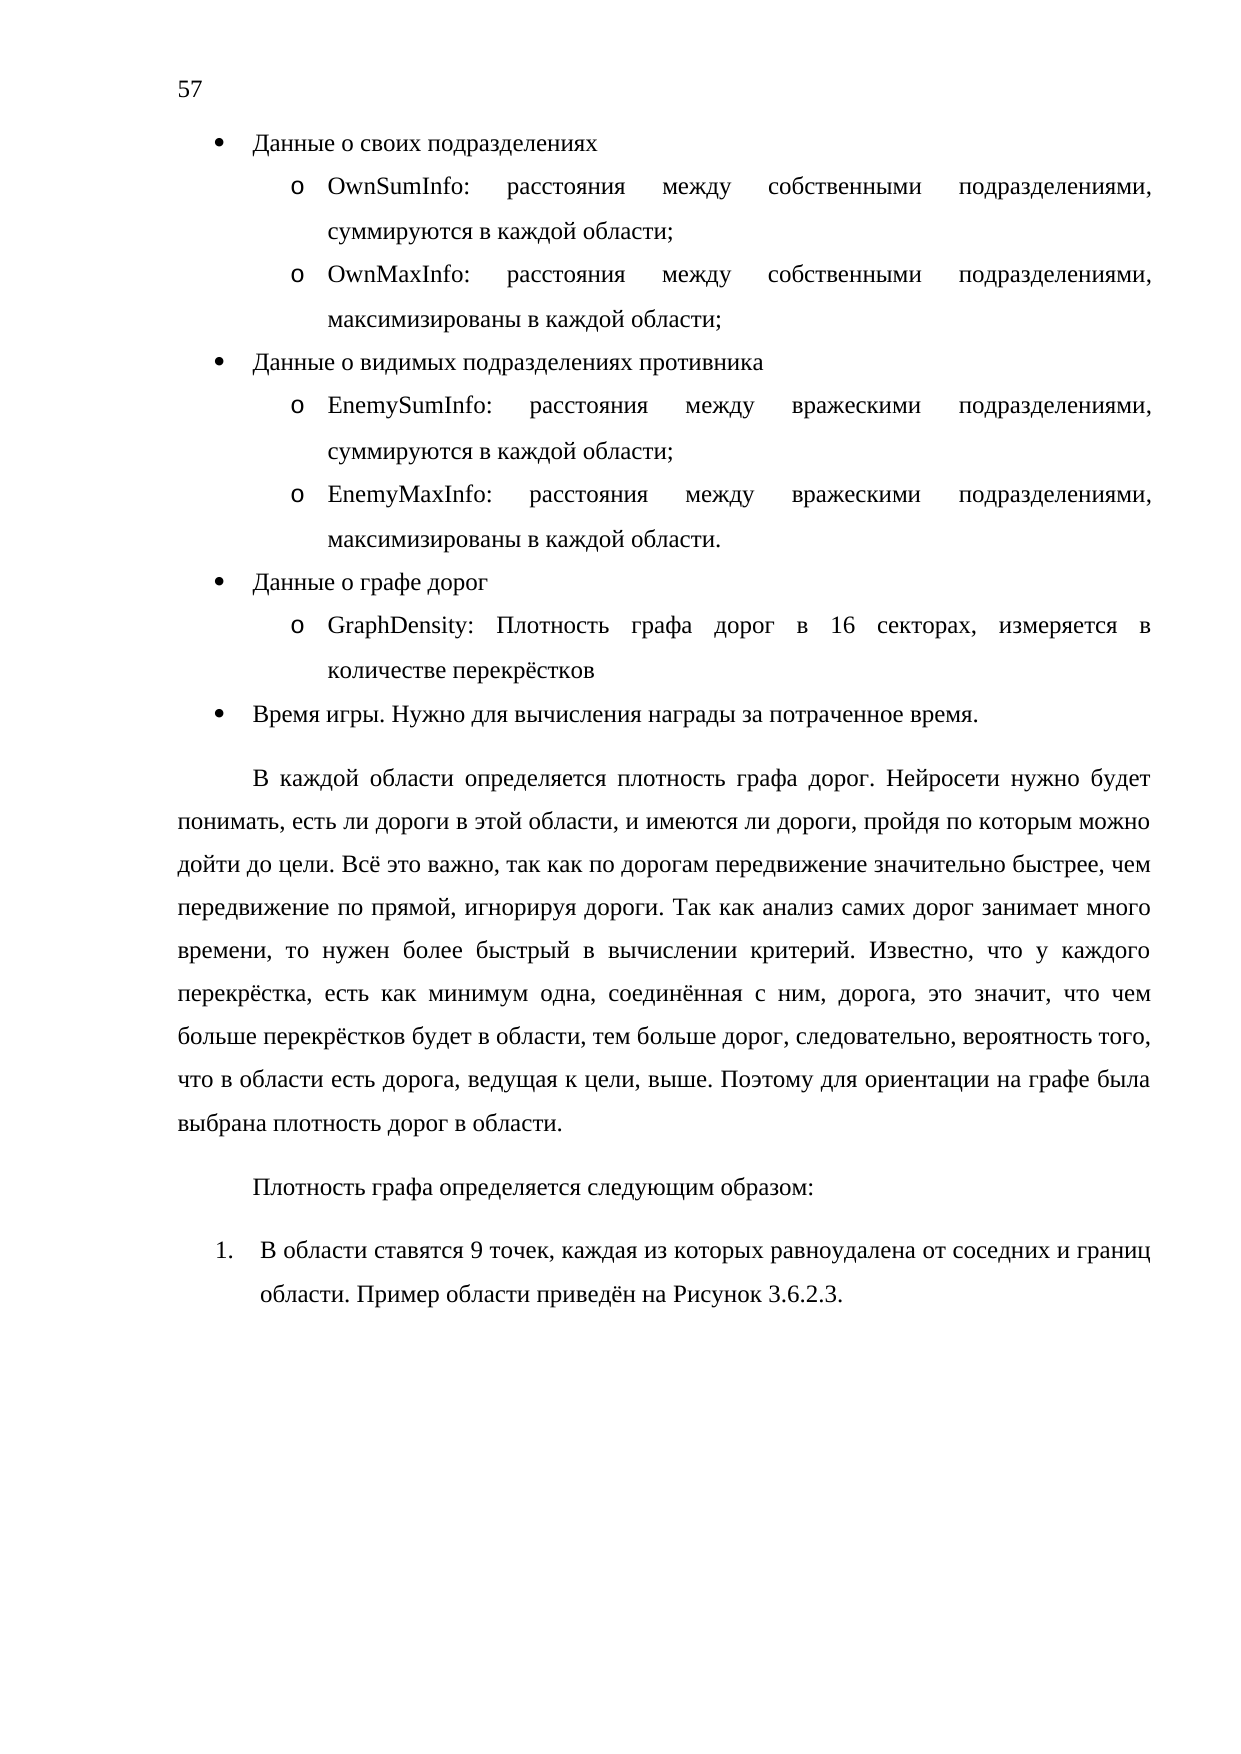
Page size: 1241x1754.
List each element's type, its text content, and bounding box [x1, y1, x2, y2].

list Время игры. Нужно для вычисления награды за потраченное время. [215, 699, 1152, 727]
list EnemySumInfo: расстояния между вражескими подразделениями, суммируются в каждой области; [290, 391, 1152, 464]
list OwnSumInfo: расстояния между собственными подразделениями, суммируются в каждой области; [290, 171, 1152, 245]
text Плотность графа определяется следующим образом: [177, 1172, 1152, 1200]
list OwnMaxInfo: расстояния между собственными подразделениями, максимизированы в каждой области; [290, 259, 1152, 333]
list Данные о видимых подразделениях противника [215, 347, 1152, 376]
list Данные о своих подразделениях [215, 128, 1152, 156]
list EnemyMaxInfo: расстояния между вражескими подразделениями, максимизированы в каждой области. [290, 479, 1152, 553]
text В каждой области определяется плотность графа дорог. Нейросети нужно будет понимать, есть ли дороги в этой области, и имеются ли дороги, пройдя по которым можно дойти до цели. Всё это важно, так как по дорогам передвижение значительно быстрее, чем передвижение по прямой, игнорируя дороги. Так как анализ самих дорог занимает много времени, то нужен более быстрый в вычислении критерий. Известно, что у каждого перекрёстка, есть как минимум одна, соединённая с ним, дорога, это значит, что чем больше перекрёстков будет в области, тем больше дорог, следовательно, вероятность того, что в области есть дорога, ведущая к цели, выше. Поэтому для ориентации на графе была выбрана плотность дорог в области. [177, 763, 1152, 1136]
list GraphDensity: Плотность графа дорог в 16 секторах, измеряется в количестве перекрёстков [290, 610, 1152, 684]
list Данные о графе дорог [215, 567, 1152, 596]
